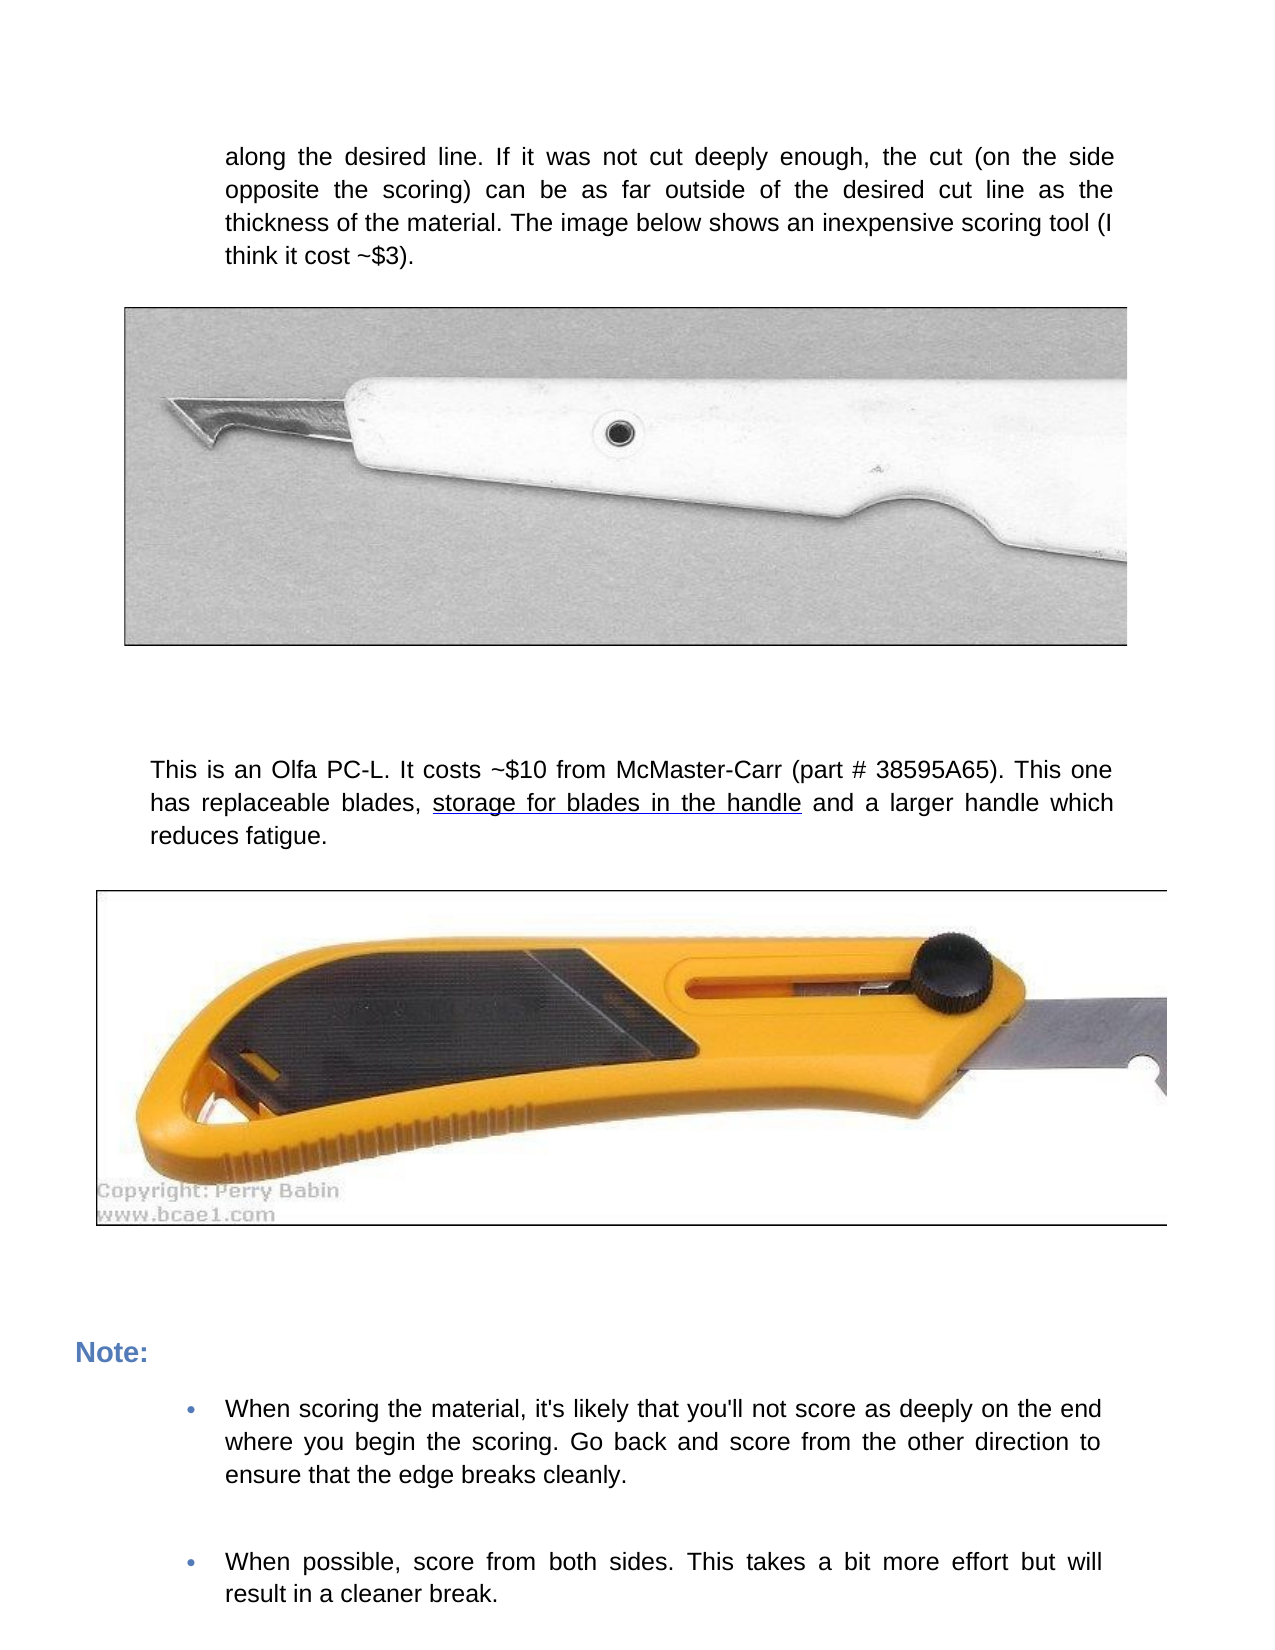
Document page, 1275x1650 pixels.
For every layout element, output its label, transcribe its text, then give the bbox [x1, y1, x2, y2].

picture [96, 890, 1167, 1226]
list When scoring the material, it's likely that you'll not score as deeply on the end where you begin the scoring. Go back and score from the other direction to ensure that the edge breaks cleanly. [187, 1394, 1102, 1488]
text Note: [75, 1335, 1275, 1368]
picture [124, 307, 1128, 646]
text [225, 142, 1115, 269]
list When possible, score from both sides. This takes a bit more effort but will result in a cleaner break. [187, 1546, 1103, 1608]
text This is an Olfa PC-L. It costs ~$10 from McMaster-Carr (part # 38595A65). This one has replaceable blades, storage for blades in the handle and a larger handle which reduces fatigue. [150, 755, 1115, 849]
